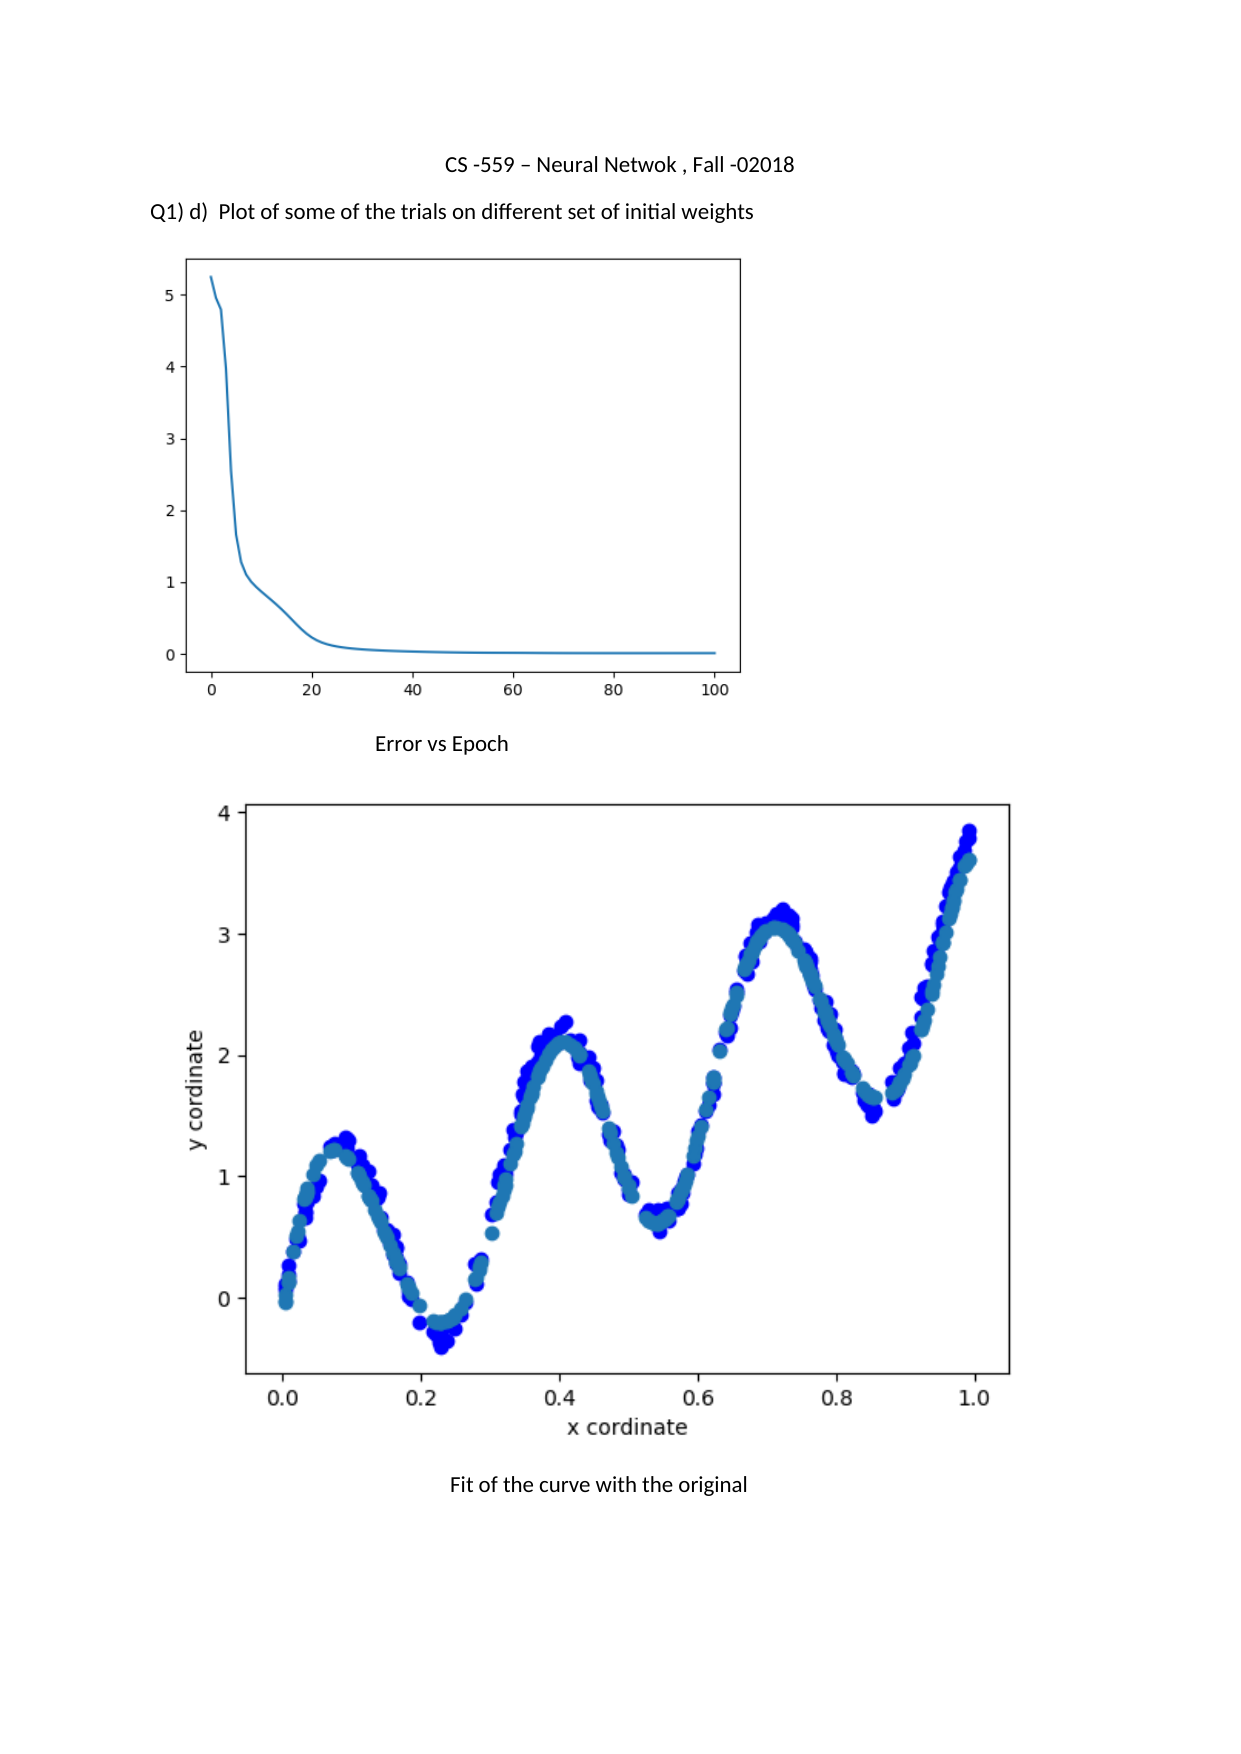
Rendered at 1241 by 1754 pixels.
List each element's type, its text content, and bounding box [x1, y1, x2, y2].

text Fit of the curve with the original [150, 1470, 1090, 1498]
text Q1) d) Plot of some of the trials on different set of initial weights [150, 197, 1090, 225]
picture [150, 243, 779, 711]
text CS -559 – Neural Netwok , Fall -02018 [150, 150, 1090, 178]
picture [150, 775, 1052, 1452]
text Error vs Epoch [150, 729, 1090, 757]
